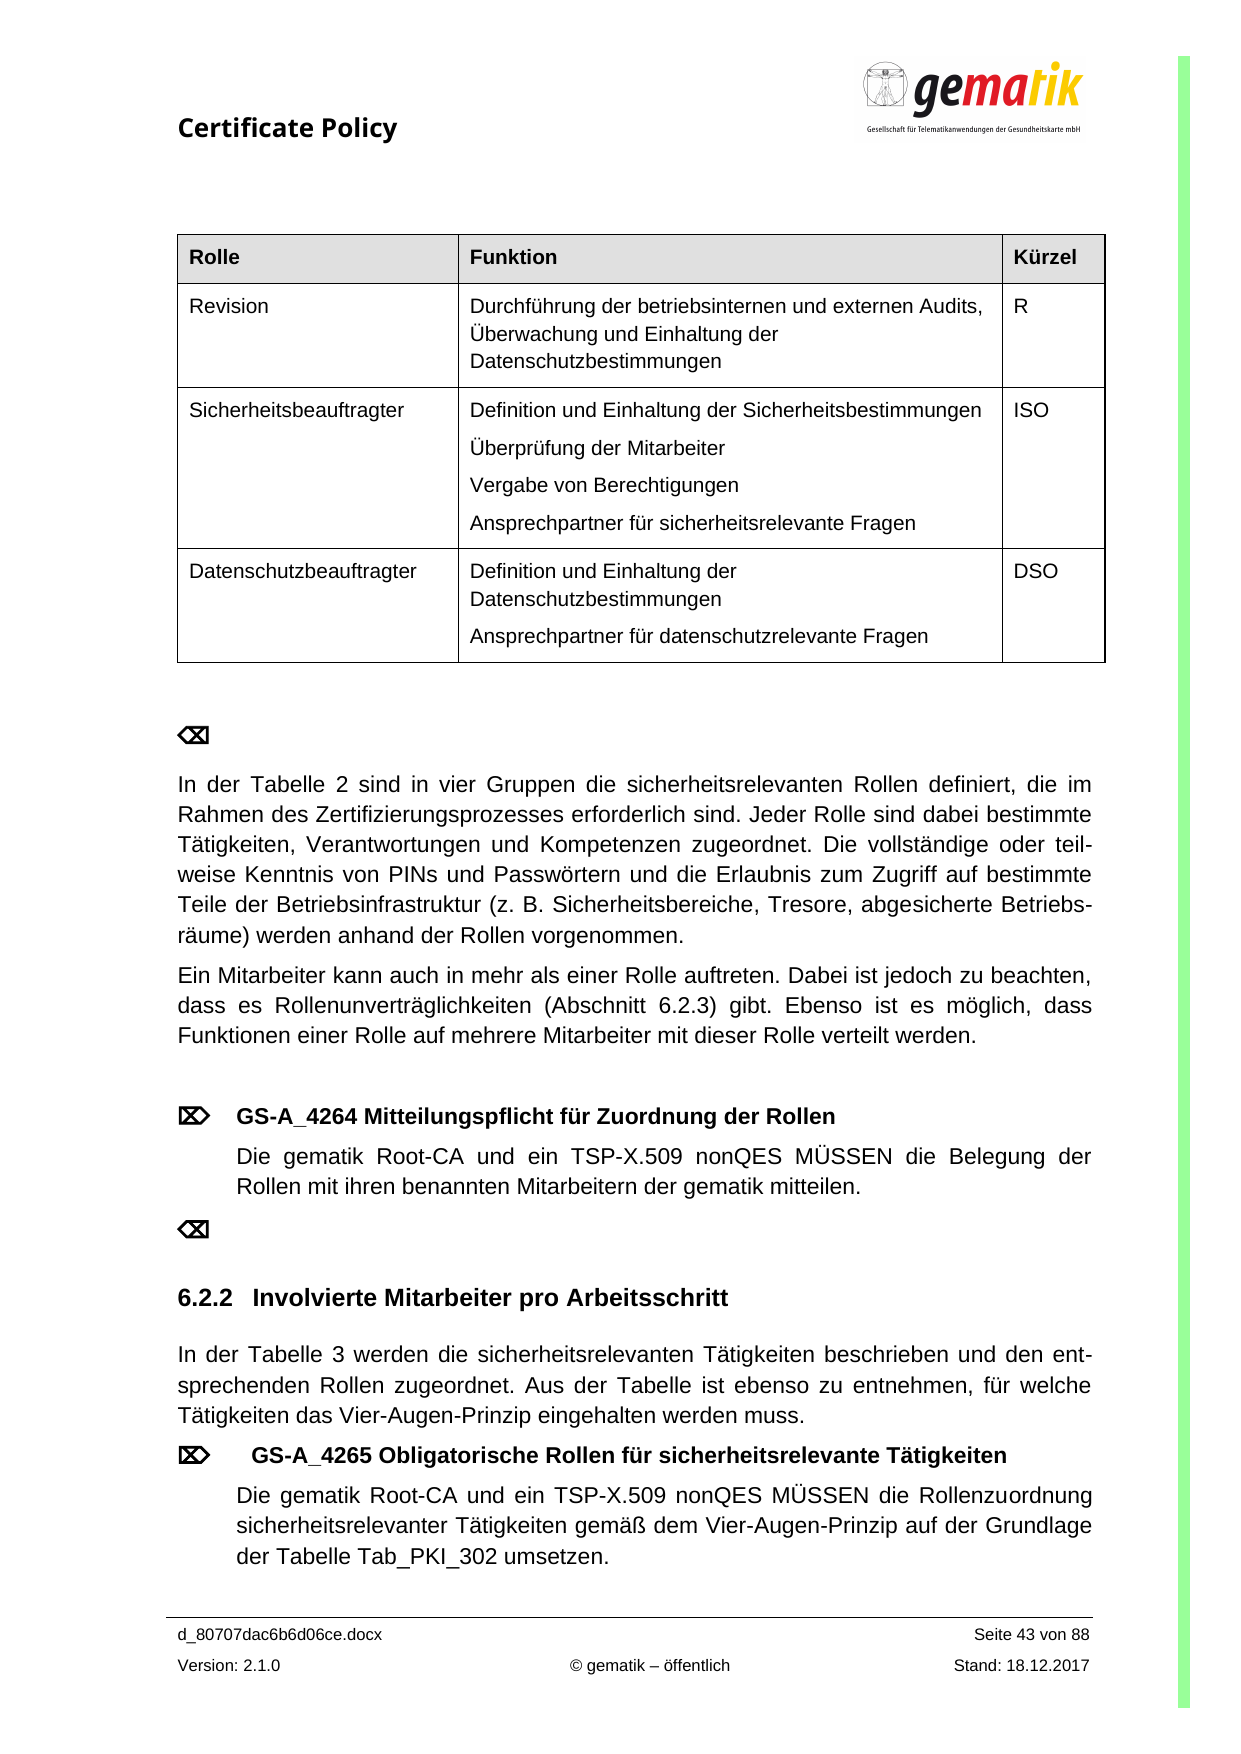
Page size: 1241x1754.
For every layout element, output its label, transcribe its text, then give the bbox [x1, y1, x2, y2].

table_header Kürzel [1003, 235, 1104, 283]
text GS-A_4264 Mitteilungspflicht für Zuordnung der Rollen [177, 1103, 1092, 1129]
text In der Tabelle 2 sind in vier Gruppen die sicherheitsrelevanten Rollen definiert, die im Rahmen des Zertifizierungsprozesses erforderlich sind. Jeder Rolle sind dabei bestimmte Tätigkeiten, Verantwortungen und Kompetenzen zugeordnet. Die vollständige oder teilweise Kenntnis von PINs und Passwörtern und die Erlaubnis zum Zugriff auf bestimmte Teile der Betriebsinfrastruktur (z. B. Sicherheitsbereiche, Tresore, abgesicherte Betriebsräume) werden anhand der Rollen vorgenommen. [177, 771, 1092, 948]
text GS-A_4265 Obligatorische Rollen für sicherheitsrelevante Tätigkeiten [177, 1442, 1092, 1468]
table_cell Durchführung der betriebsinternen und externen Audits, Überwachung und Einhaltung der Datenschutzbestimmungen [459, 284, 1002, 387]
table_cell Definition und Einhaltung der Sicherheitsbestimmungen Überprüfung der Mitarbeiter Vergabe von Berechtigungen Ansprechpartner für sicherheitsrelevante Fragen [459, 388, 1002, 548]
text In der Tabelle 3 werden die sicherheitsrelevanten Tätigkeiten beschrieben und den entsprechenden Rollen zugeordnet. Aus der Tabelle ist ebenso zu entnehmen, für welche Tätigkeiten das Vier-Augen-Prinzip eingehalten werden muss. [177, 1341, 1092, 1428]
subtitle Involvierte Mitarbeiter pro Arbeitsschritt [177, 1283, 1092, 1312]
table_cell DSO [1003, 549, 1104, 662]
table_header Funktion [459, 235, 1002, 283]
picture [854, 56, 1086, 143]
text Ein Mitarbeiter kann auch in mehr als einer Rolle auftreten. Dabei ist jedoch zu beachten, dass es Rollenunverträglichkeiten (Abschnitt 6.2.3) gibt. Ebenso ist es möglich, dass Funktionen einer Rolle auf mehrere Mitarbeiter mit dieser Rolle verteilt werden. [177, 962, 1092, 1048]
table_cell Sicherheitsbeauftragter [178, 388, 458, 548]
table_cell ISO [1003, 388, 1104, 548]
table_cell Definition und Einhaltung der Datenschutzbestimmungen Ansprechpartner für datenschutzrelevante Fragen [459, 549, 1002, 662]
table_cell Revision [178, 284, 458, 387]
table_cell Datenschutzbeauftragter [178, 549, 458, 662]
text Die gematik Root-CA und ein TSP-X.509 nonQES MÜSSEN die Rollenzuordnung sicherheitsrelevanter Tätigkeiten gemäß dem Vier-Augen-Prinzip auf der Grundlage der Tabelle Tab_PKI_302 umsetzen. [236, 1482, 1092, 1569]
table_header Rolle [178, 235, 458, 283]
text Die gematik Root-CA und ein TSP-X.509 nonQES MÜSSEN die Belegung der Rollen mit ihren benannten Mitarbeitern der gematik mitteilen. [236, 1143, 1092, 1199]
table_cell R [1003, 284, 1104, 387]
